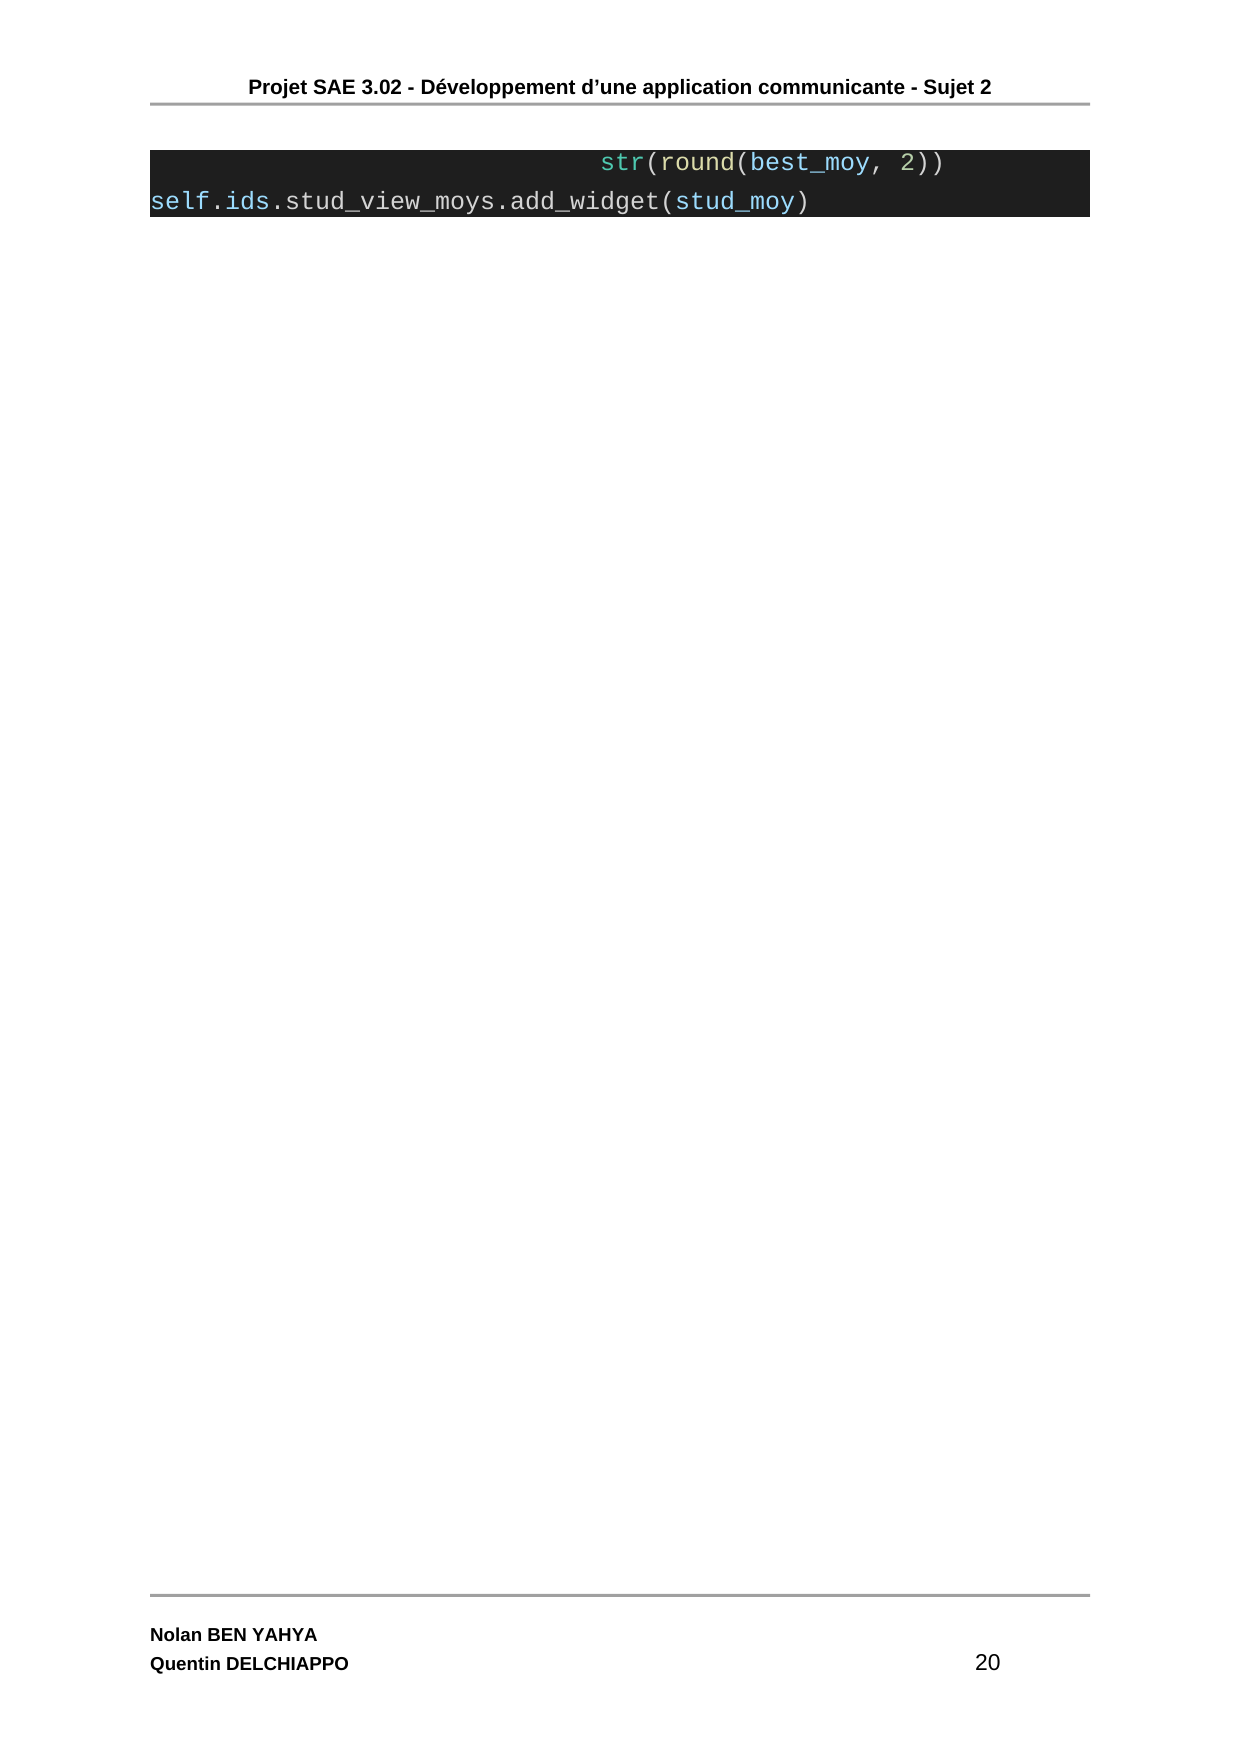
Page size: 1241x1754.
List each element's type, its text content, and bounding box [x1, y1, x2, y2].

text str(round(best_moy, 2)) [150, 150, 1090, 178]
text self.ids.stud_view_moys.add_widget(stud_moy) [150, 188, 1090, 217]
